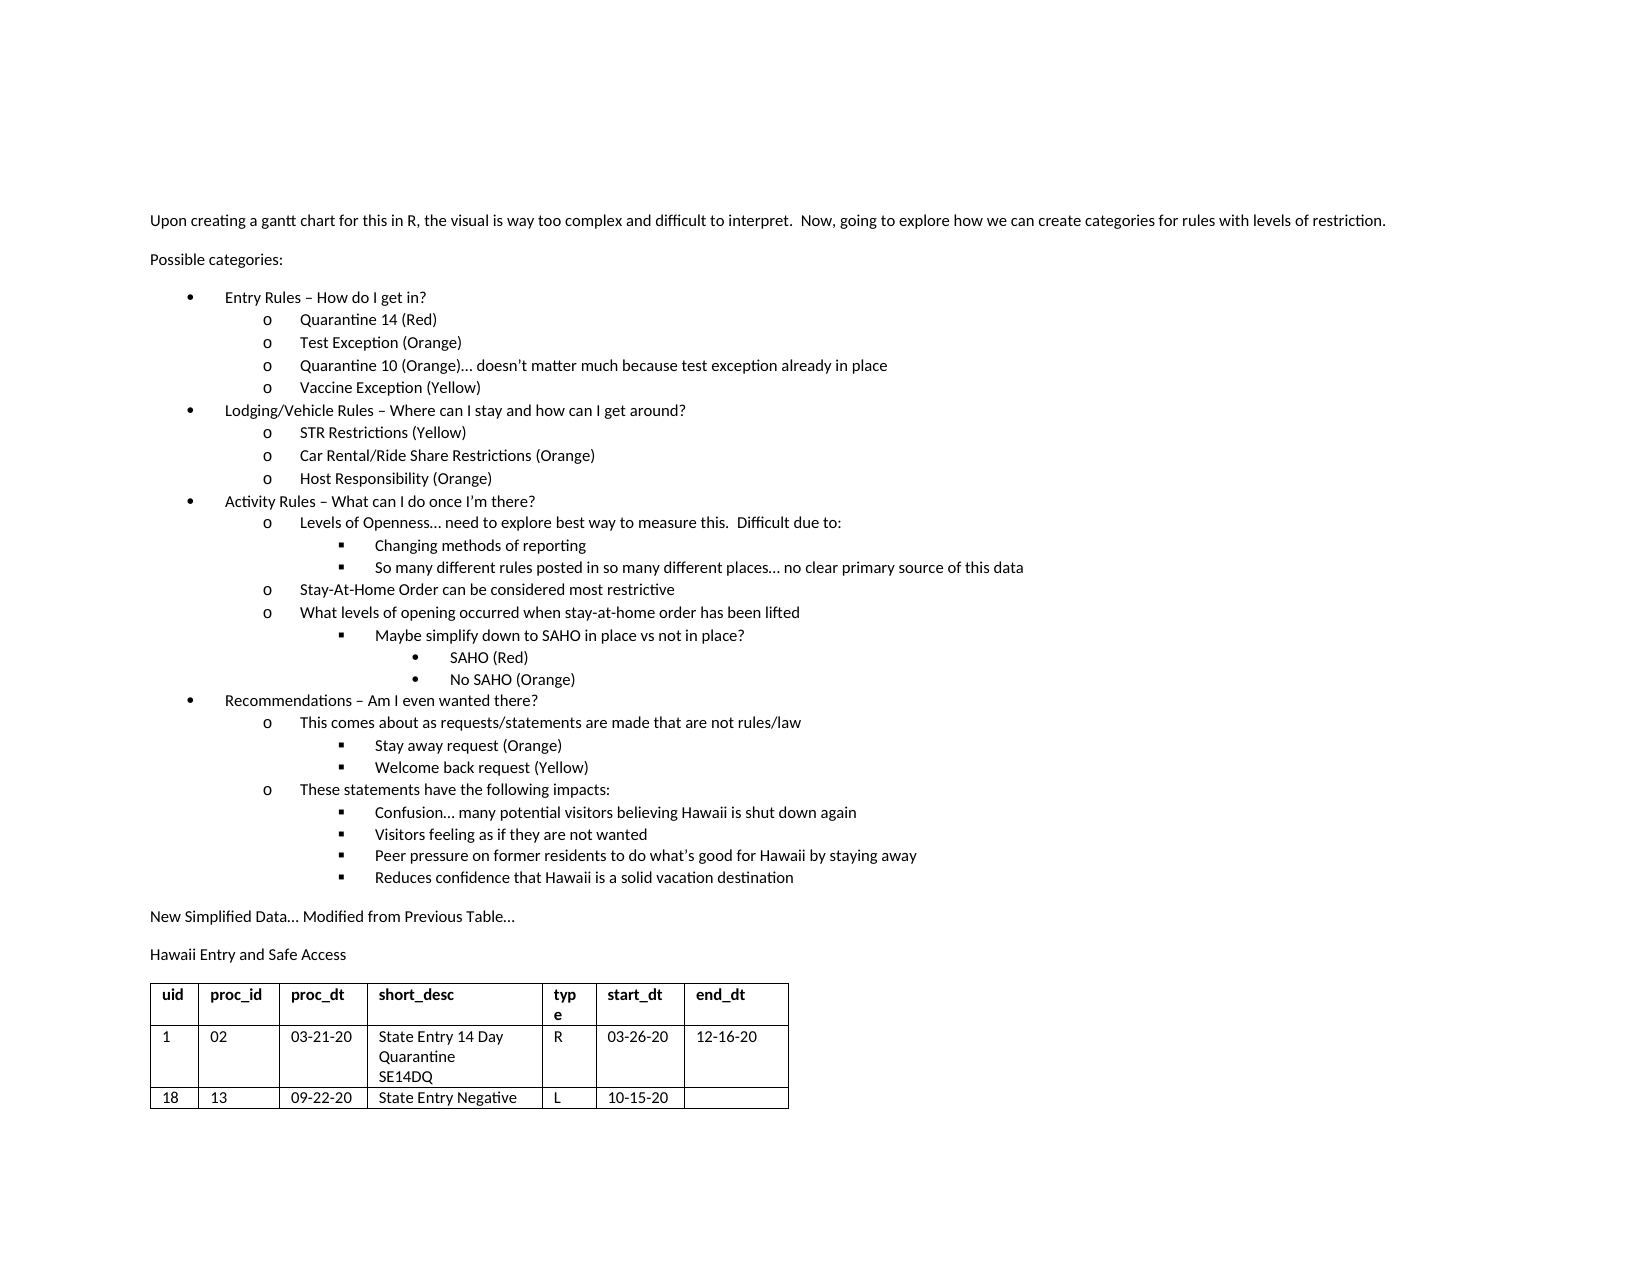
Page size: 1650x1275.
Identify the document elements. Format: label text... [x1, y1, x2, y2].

table_header proc_id [199, 984, 279, 1025]
table_cell 13 [199, 1088, 279, 1108]
list Stay away request (Orange) [337, 735, 1500, 756]
table_cell 1 [151, 1026, 198, 1087]
list Entry Rules – How do I get in? [187, 287, 1500, 308]
table_cell 03-26-20 [597, 1026, 684, 1087]
table_header proc_dt [280, 984, 367, 1025]
text Upon creating a gantt chart for this in R, the visual is way too complex and difficult to interpret. Now, going to explore how we can create categories for rules with levels of restriction. [150, 210, 1500, 231]
text New Simplified Data… Modified from Previous Table… [150, 906, 1500, 926]
list Quarantine 10 (Orange)… doesn’t matter much because test exception already in place [262, 355, 1500, 376]
table_cell 12-16-20 [685, 1026, 788, 1087]
table_header end_dt [685, 984, 788, 1025]
table_header start_dt [597, 984, 684, 1025]
table_cell State Entry Negative Test Exception SENTE [368, 1088, 542, 1108]
table_cell 10-15-20 [597, 1088, 684, 1108]
list Peer pressure on former residents to do what’s good for Hawaii by staying away [337, 846, 1500, 866]
list What levels of opening occurred when stay-at-home order has been lifted [262, 602, 1500, 623]
list Maybe simplify down to SAHO in place vs not in place? [337, 625, 1500, 645]
table_cell 03-21-20 [280, 1026, 367, 1087]
list Visitors feeling as if they are not wanted [337, 824, 1500, 844]
table_cell State Entry 14 Day Quarantine SE14DQ [368, 1026, 542, 1087]
list Stay-At-Home Order can be considered most restrictive [262, 579, 1500, 601]
list SAHO (Red) [412, 647, 1500, 667]
list Levels of Openness… need to explore best way to measure this. Difficult due to: [262, 513, 1500, 534]
list Vaccine Exception (Yellow) [262, 378, 1500, 399]
text Possible categories: [150, 249, 1500, 269]
list These statements have the following impacts: [262, 779, 1500, 800]
list Reduces confidence that Hawaii is a solid vacation destination [337, 867, 1500, 888]
list Changing methods of reporting [337, 536, 1500, 556]
list Test Exception (Orange) [262, 332, 1500, 353]
list Recommendations – Am I even wanted there? [187, 691, 1500, 711]
list No SAHO (Orange) [412, 669, 1500, 689]
list Lodging/Vehicle Rules – Where can I stay and how can I get around? [187, 401, 1500, 421]
list Activity Rules – What can I do once I’m there? [187, 491, 1500, 511]
list Confusion… many potential visitors believing Hawaii is shut down again [337, 802, 1500, 822]
list This comes about as requests/statements are made that are not rules/law [262, 712, 1500, 734]
table_header uid [151, 984, 198, 1025]
list Quarantine 14 (Red) [262, 309, 1500, 331]
list Welcome back request (Yellow) [337, 757, 1500, 777]
table_cell L [543, 1088, 596, 1108]
list Car Rental/Ride Share Restrictions (Orange) [262, 445, 1500, 466]
table_cell 18 [151, 1088, 198, 1108]
list So many different rules posted in so many different places… no clear primary source of this data [337, 557, 1500, 578]
text Hawaii Entry and Safe Access [150, 944, 1500, 965]
table_header short_desc [368, 984, 542, 1025]
table_cell 02 [199, 1026, 279, 1087]
list Host Responsibility (Orange) [262, 468, 1500, 489]
table_cell 09-22-20 [280, 1088, 367, 1108]
table_cell [685, 1088, 788, 1108]
table_cell R [543, 1026, 596, 1087]
list STR Restrictions (Yellow) [262, 422, 1500, 444]
table_header type [543, 984, 596, 1025]
